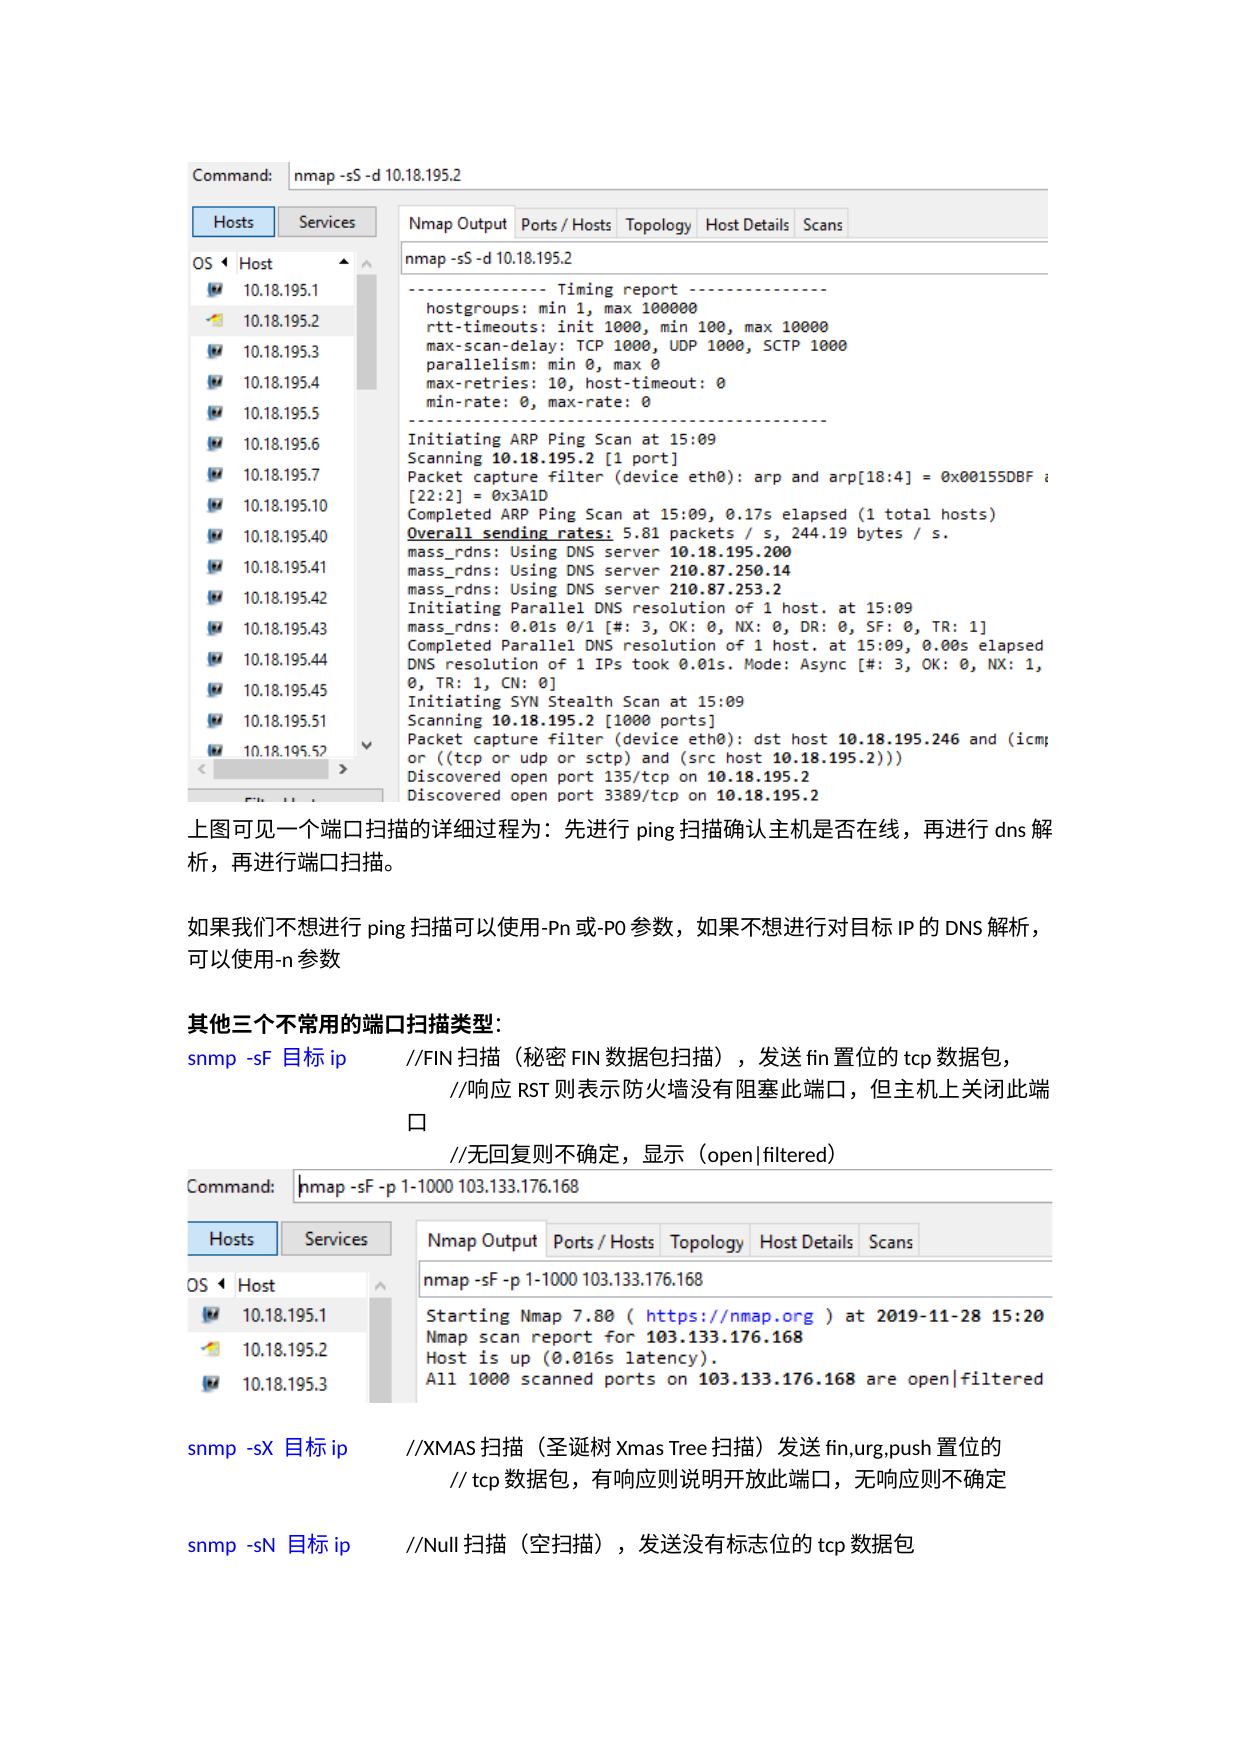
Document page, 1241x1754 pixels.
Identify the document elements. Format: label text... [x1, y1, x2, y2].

text 其他三个不常用的端口扫描类型： [187, 1007, 1053, 1039]
text //无回复则不确定，显示（open|filtered） [406, 1137, 1053, 1169]
text snmp -sF 目标ip //FIN扫描（秘密FIN数据包扫描），发送fin置位的tcp数据包， [187, 1039, 1053, 1072]
picture [187, 162, 1048, 802]
text // tcp数据包，有响应则说明开放此端口，无响应则不确定 [406, 1462, 1053, 1494]
picture [187, 1169, 1053, 1403]
text snmp -sX 目标ip //XMAS扫描（圣诞树Xmas Tree扫描）发送fin,urg,push置位的 [187, 1429, 1053, 1462]
text snmp -sN 目标ip //Null扫描（空扫描），发送没有标志位的tcp数据包 [187, 1527, 1053, 1559]
text //响应RST则表示防火墙没有阻塞此端口，但主机上关闭此端口 [406, 1072, 1053, 1137]
text 上图可见一个端口扫描的详细过程为：先进行ping扫描确认主机是否在线，再进行dns解析，再进行端口扫描。 [187, 812, 1053, 877]
text 如果我们不想进行ping扫描可以使用-Pn或-P0参数，如果不想进行对目标IP的DNS解析，可以使用-n参数 [187, 909, 1053, 974]
